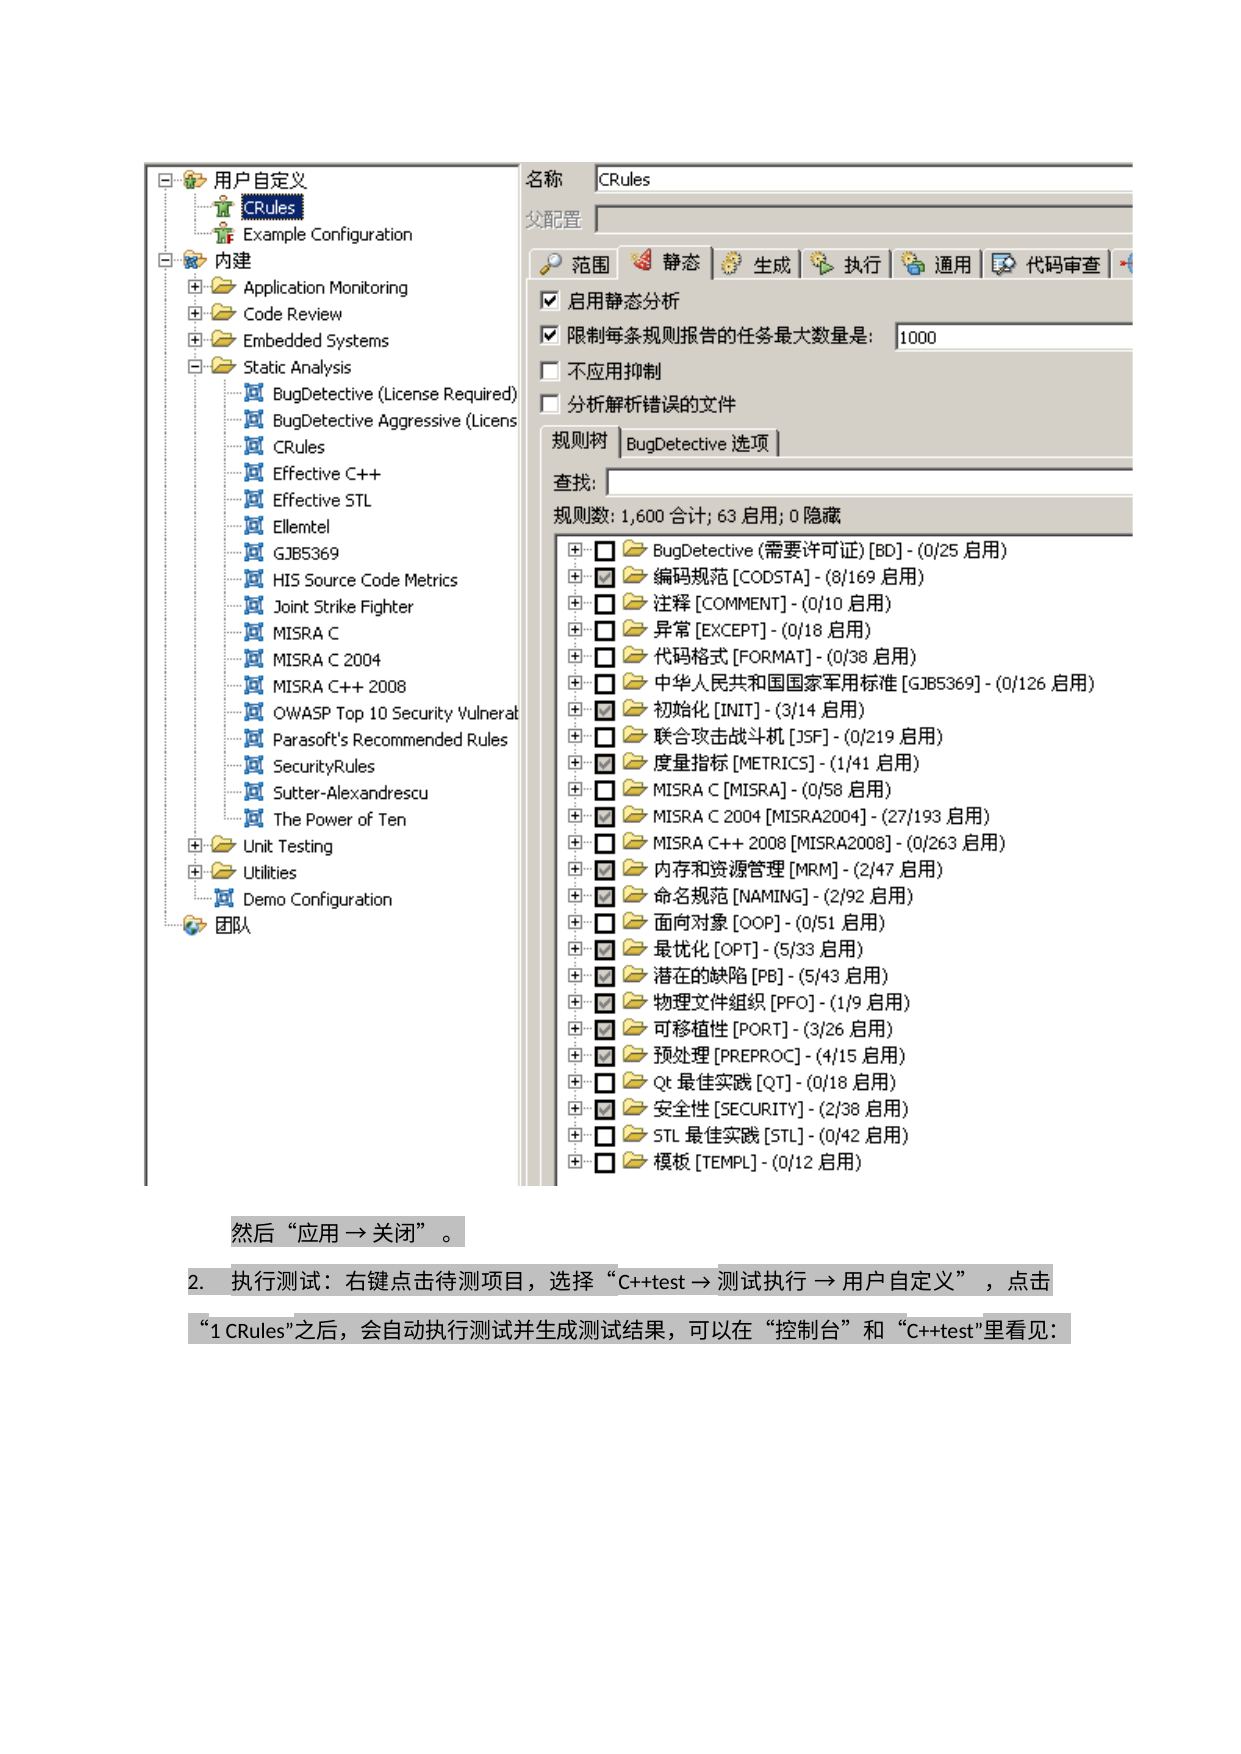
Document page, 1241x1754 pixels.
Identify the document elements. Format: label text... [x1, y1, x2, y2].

text 然后“应用 → 关闭” 。 [144, 1215, 1053, 1248]
list 执行测试：右键点击待测项目，选择“C++test → 测试执行 → 用户自定义” ，点击“1 CRules”之后，会自动执行测试并生成测试结果，可以在“控制台”和“C++test”里看见： [187, 1264, 1053, 1345]
picture [143, 162, 1133, 1186]
